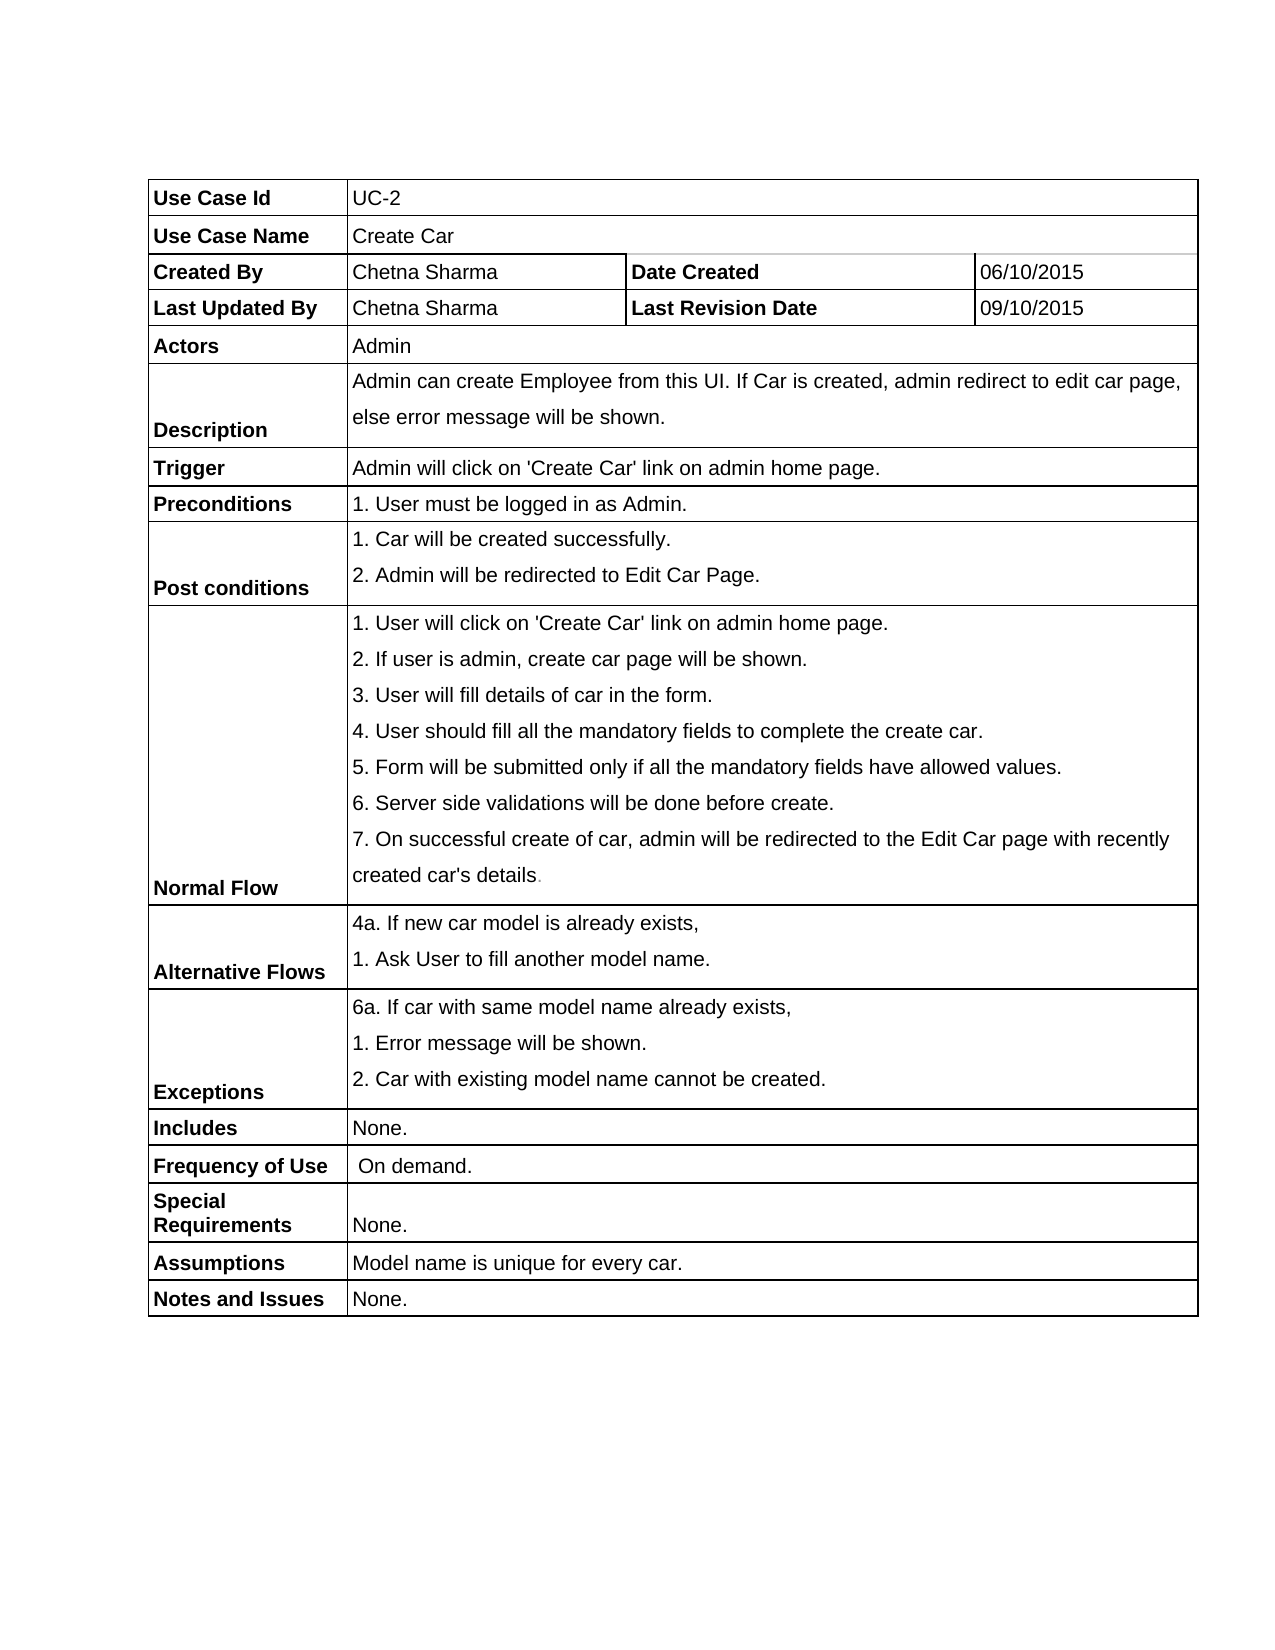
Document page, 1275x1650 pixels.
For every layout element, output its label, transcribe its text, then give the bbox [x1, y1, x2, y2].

table_cell Post conditions [149, 522, 347, 605]
table_cell 1. User must be logged in as Admin. [348, 487, 1197, 521]
table_cell 06/10/2015 [976, 255, 1197, 289]
table_cell Actors [149, 326, 347, 363]
table_cell Admin [348, 326, 1197, 363]
table_cell Chetna Sharma [348, 290, 625, 324]
table_cell Frequency of Use [149, 1146, 347, 1182]
table_cell Alternative Flows [149, 906, 347, 988]
table_cell Notes and Issues [149, 1281, 347, 1315]
table_cell None. [348, 1110, 1197, 1144]
table_cell 4a. If new car model is already exists, 1. Ask User to fill another model name. [348, 906, 1197, 988]
table_cell Admin will click on 'Create Car' link on admin home page. [348, 448, 1197, 485]
table_cell Trigger [149, 448, 347, 485]
table_cell Normal Flow [149, 606, 347, 904]
table_cell Date Created [627, 255, 974, 289]
table_cell Create Car [348, 216, 1197, 253]
table_cell Assumptions [149, 1243, 347, 1279]
table_cell Admin can create Employee from this UI. If Car is created, admin redirect to edit car page, else error message will be shown. [348, 364, 1197, 447]
table_cell Use Case Name [149, 216, 347, 253]
table_cell Last Updated By [149, 290, 347, 324]
table_cell Model name is unique for every car. [348, 1243, 1197, 1279]
table_cell Created By [149, 255, 347, 289]
table_cell None. [348, 1184, 1197, 1241]
table_cell 09/10/2015 [976, 290, 1197, 324]
table_cell Last Revision Date [627, 290, 974, 324]
table_cell 6a. If car with same model name already exists, 1. Error message will be shown. 2. Car with existing model name cannot be created. [348, 990, 1197, 1108]
table_cell Exceptions [149, 990, 347, 1108]
table_cell Preconditions [149, 487, 347, 521]
table_cell Description [149, 364, 347, 447]
table_cell Special Requirements [149, 1184, 347, 1241]
table_cell Includes [149, 1110, 347, 1144]
table_header UC-2 [348, 180, 1197, 214]
table_cell On demand. [348, 1146, 1197, 1182]
table_cell None. [348, 1281, 1197, 1315]
table_header Use Case Id [149, 180, 347, 214]
table_cell Chetna Sharma [348, 255, 625, 289]
table_cell 1. User will click on 'Create Car' link on admin home page. 2. If user is admin, create car page will be shown. 3. User will fill details of car in the form. 4. User should fill all the mandatory fields to complete the create car. 5. Form will be submitted only if all the mandatory fields have allowed values. 6. Server side validations will be done before create. 7. On successful create of car, admin will be redirected to the Edit Car page with recently created car's details. [348, 606, 1197, 904]
table_cell 1. Car will be created successfully. 2. Admin will be redirected to Edit Car Page. [348, 522, 1197, 605]
